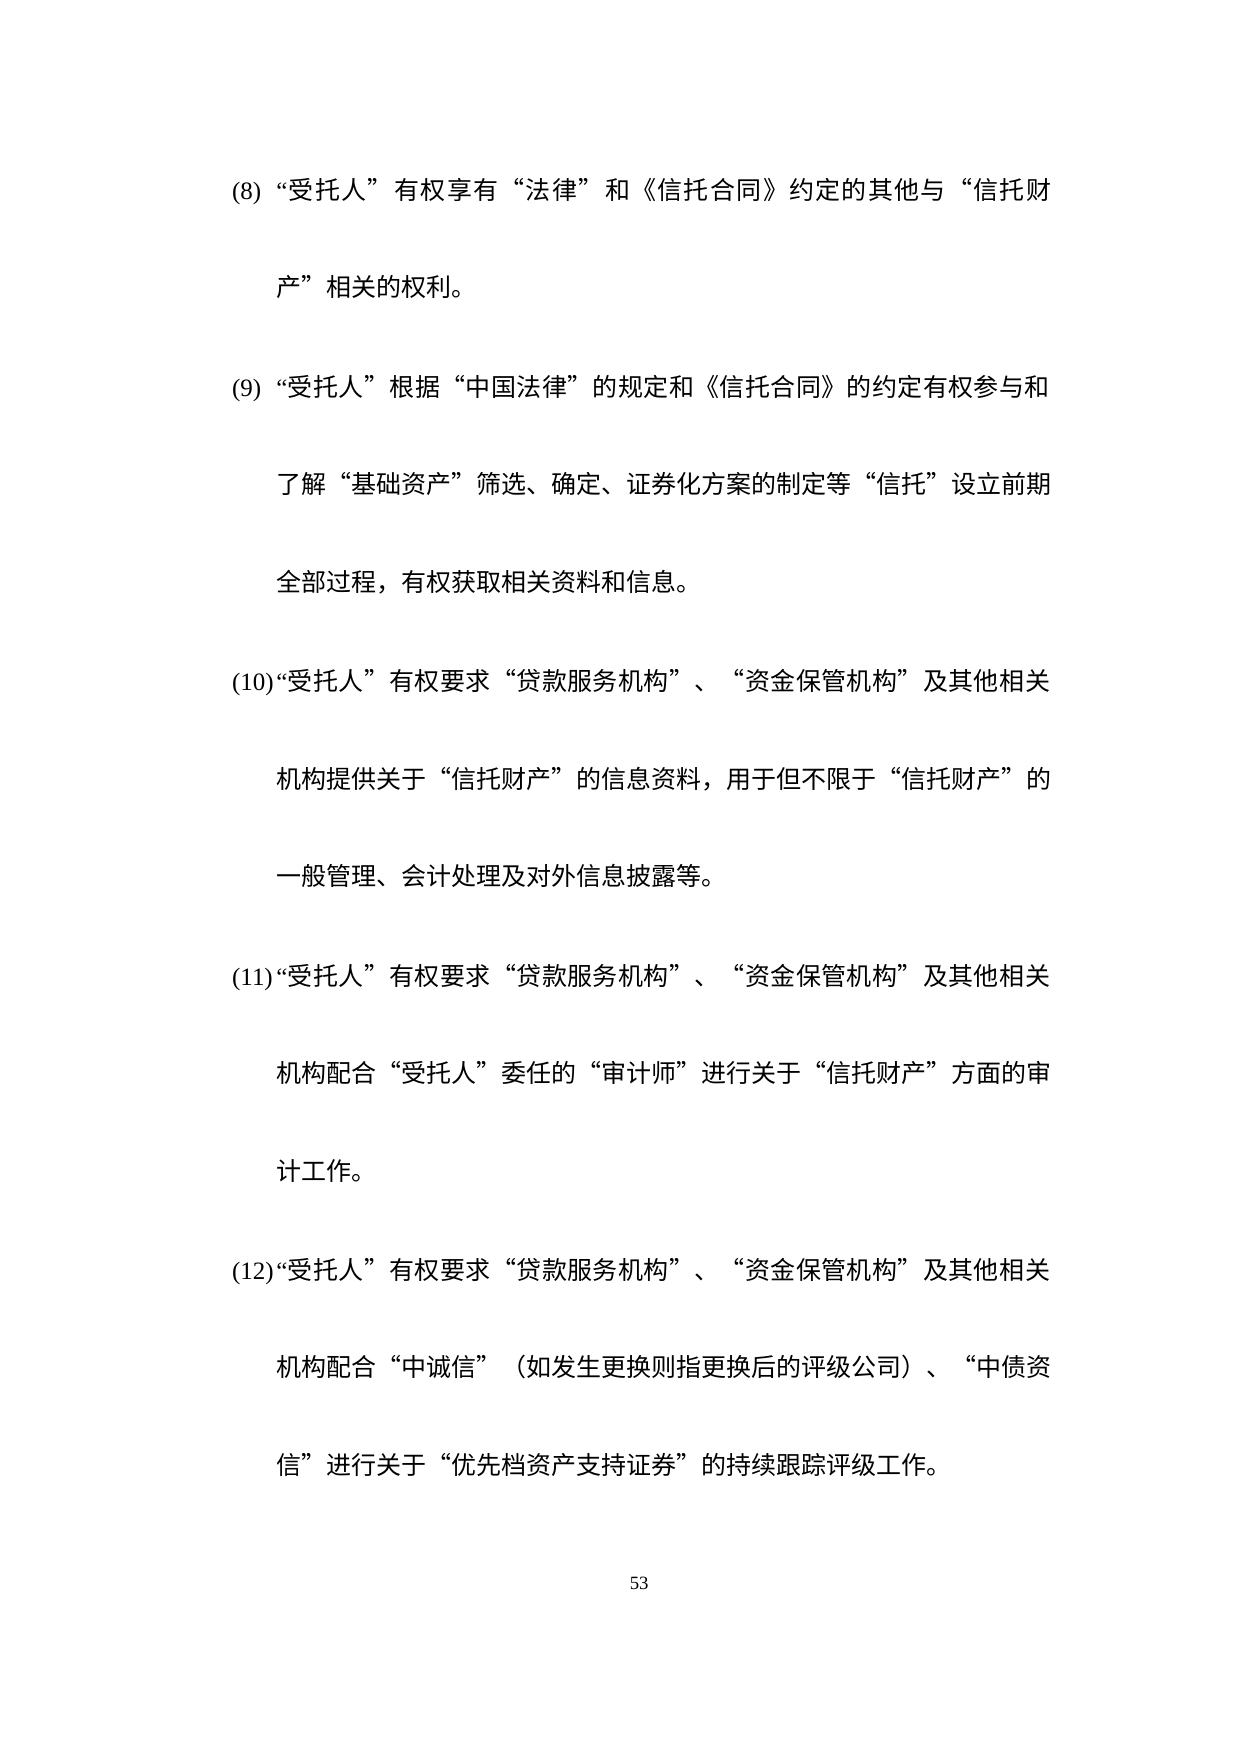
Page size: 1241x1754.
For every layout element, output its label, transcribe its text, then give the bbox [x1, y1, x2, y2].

list “受托人”有权要求“贷款服务机构”、“资金保管机构”及其他相关机构提供关于“信托财产”的信息资料，用于但不限于“信托财产”的一般管理、会计处理及对外信息披露等。 [232, 647, 1053, 907]
list “受托人”根据“中国法律”的规定和《信托合同》的约定有权参与和了解“基础资产”筛选、确定、证券化方案的制定等“信托”设立前期全部过程，有权获取相关资料和信息。 [232, 353, 1053, 613]
list “受托人”有权要求“贷款服务机构”、“资金保管机构”及其他相关机构配合“中诚信”（如发生更换则指更换后的评级公司）、“中债资信”进行关于“优先档资产支持证券”的持续跟踪评级工作。 [232, 1236, 1053, 1496]
list “受托人”有权享有“法律”和《信托合同》约定的其他与“信托财产”相关的权利。 [232, 156, 1053, 318]
list “受托人”有权要求“贷款服务机构”、“资金保管机构”及其他相关机构配合“受托人”委任的“审计师”进行关于“信托财产”方面的审计工作。 [232, 942, 1053, 1202]
